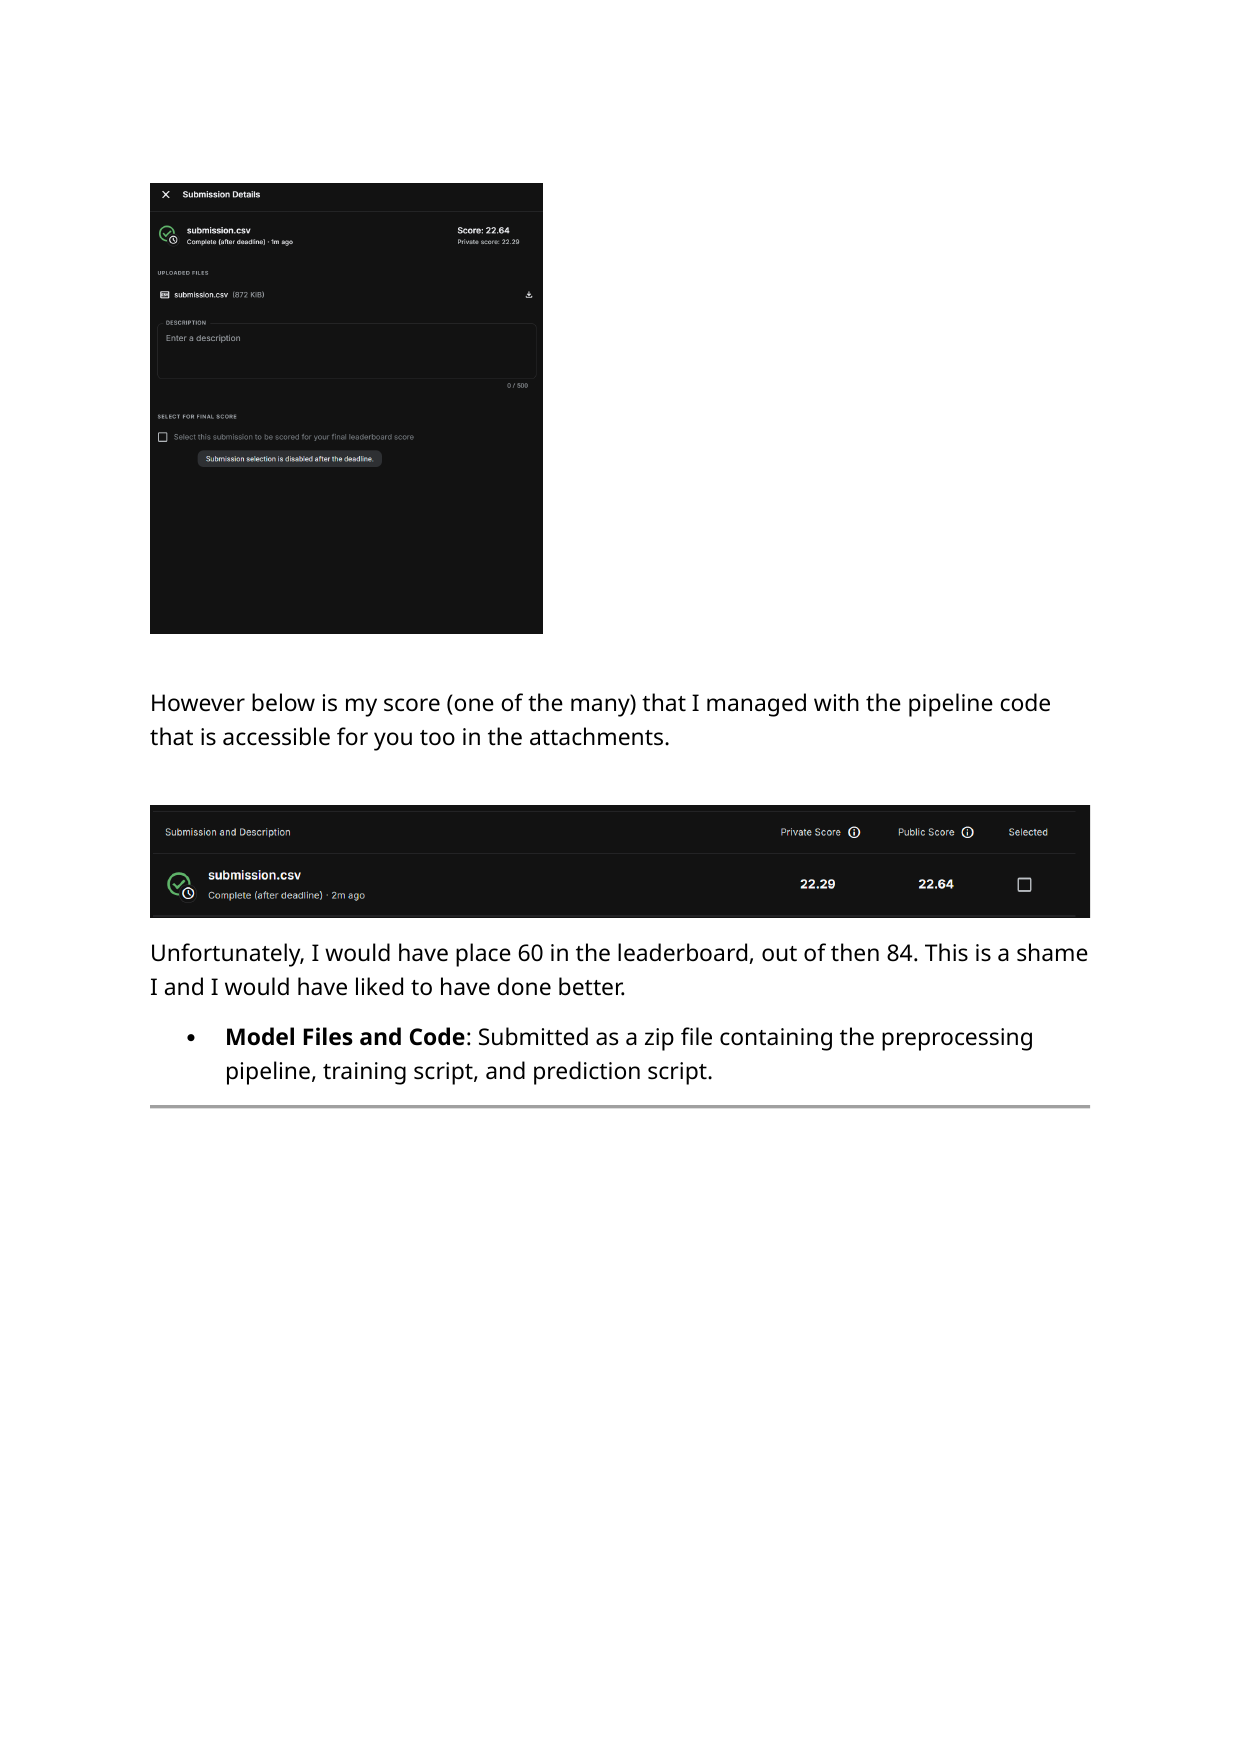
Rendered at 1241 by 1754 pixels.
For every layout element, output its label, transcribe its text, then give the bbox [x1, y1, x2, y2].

list Model Files and Code: Submitted as a zip file containing the preprocessing pipeline, training script, and prediction script. [187, 1021, 1090, 1086]
text Unfortunately, I would have place 60 in the leaderboard, out of then 84. This is a shame I and I would have liked to have done better. [150, 937, 1090, 1002]
picture [150, 183, 543, 634]
picture [150, 805, 1091, 918]
text However below is my score (one of the many) that I managed with the pipeline code that is accessible for you too in the attachments. [150, 687, 1090, 752]
